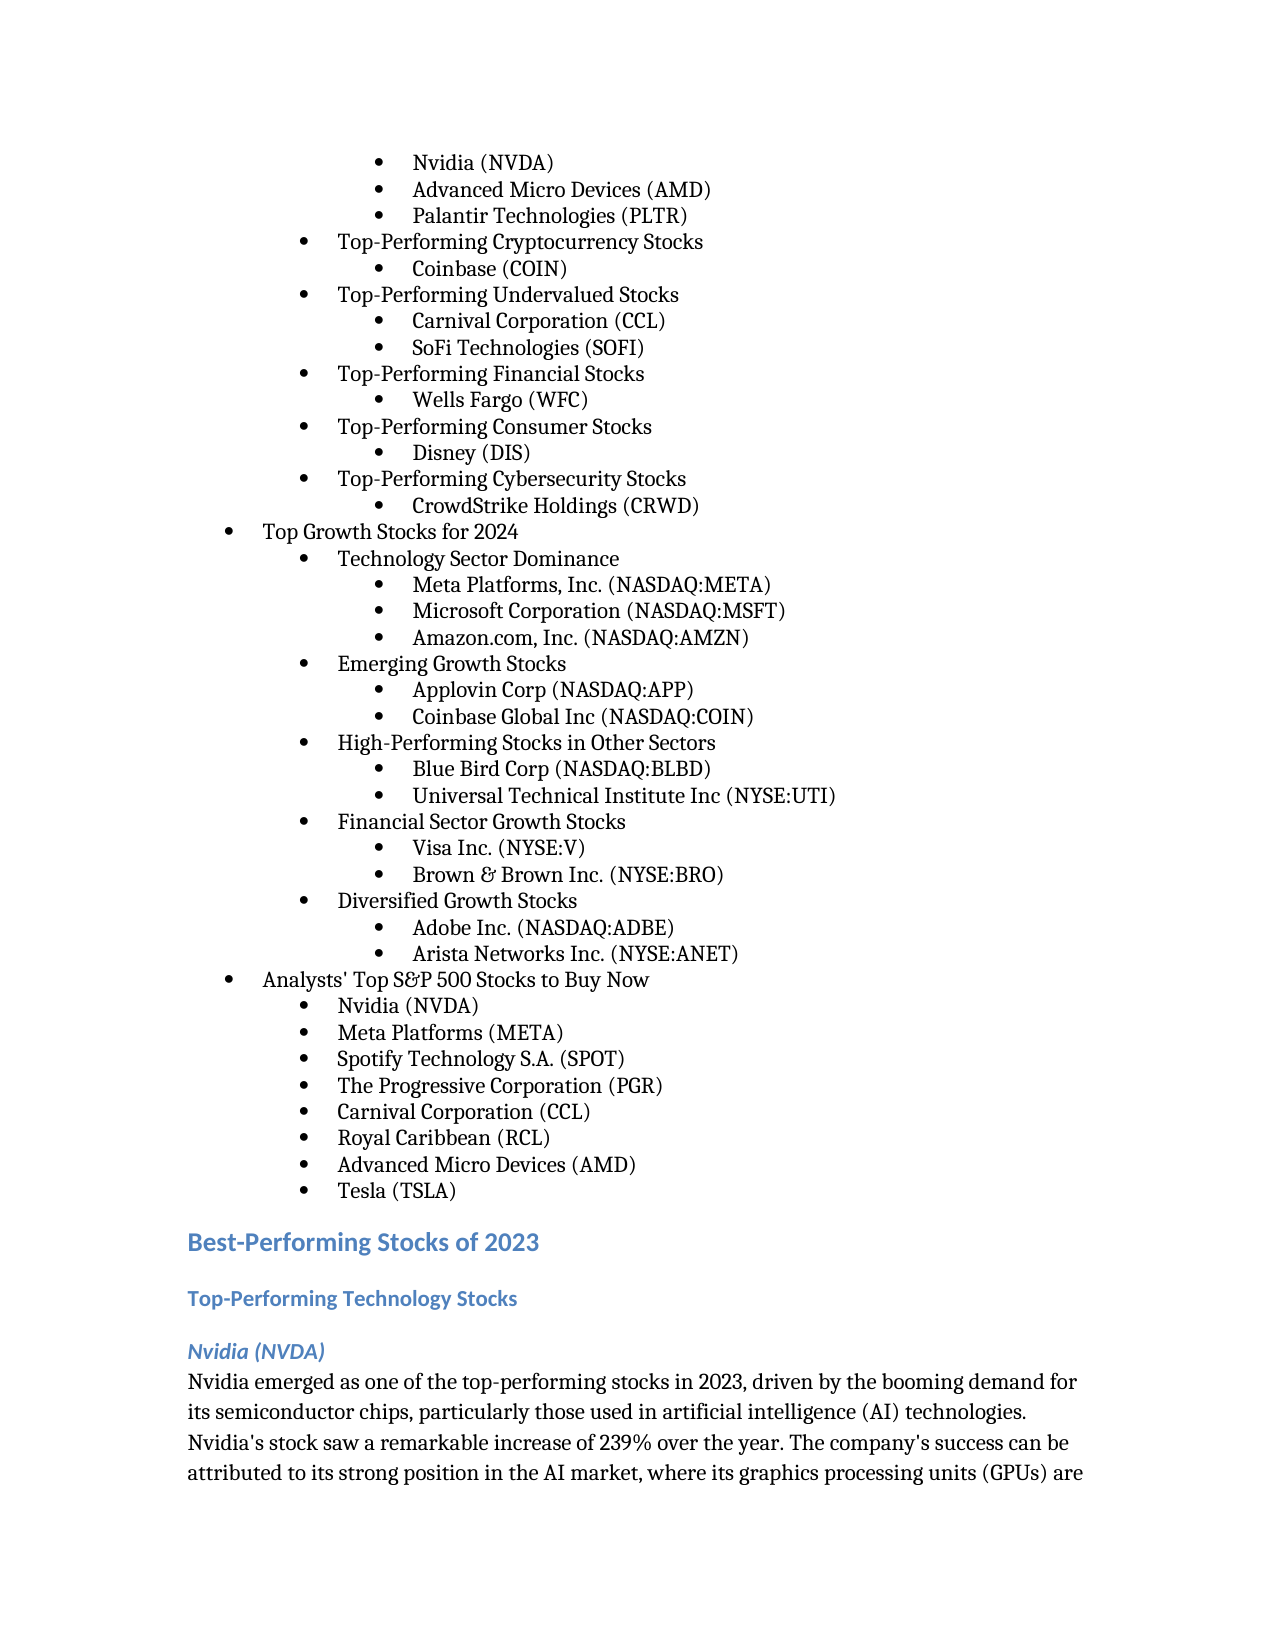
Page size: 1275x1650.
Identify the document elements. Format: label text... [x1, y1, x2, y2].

list Top-Performing Consumer Stocks [300, 413, 1087, 440]
list Meta Platforms, Inc. (NASDAQ:META) [375, 572, 1087, 598]
list Advanced Micro Devices (AMD) [375, 176, 1087, 203]
list Universal Technical Institute Inc (NYSE:UTI) [375, 782, 1087, 809]
list Adobe Inc. (NASDAQ:ADBE) [375, 914, 1087, 941]
list Visa Inc. (NYSE:V) [375, 835, 1087, 862]
list High-Performing Stocks in Other Sectors [300, 730, 1087, 756]
list Nvidia (NVDA) [375, 150, 1087, 176]
list Advanced Micro Devices (AMD) [300, 1151, 1087, 1178]
list Emerging Growth Stocks [300, 651, 1087, 677]
list Carnival Corporation (CCL) [300, 1099, 1087, 1125]
list Amazon.com, Inc. (NASDAQ:AMZN) [375, 624, 1087, 651]
list Carnival Corporation (CCL) [375, 308, 1087, 334]
list Palantir Technologies (PLTR) [375, 203, 1087, 229]
list Spotify Technology S.A. (SPOT) [300, 1046, 1087, 1072]
subtitle Top-Performing Technology Stocks [187, 1284, 1087, 1312]
list Coinbase Global Inc (NASDAQ:COIN) [375, 703, 1087, 730]
list Blue Bird Corp (NASDAQ:BLBD) [375, 756, 1087, 782]
list Top-Performing Cryptocurrency Stocks [300, 229, 1087, 255]
list Tesla (TSLA) [300, 1178, 1087, 1204]
subtitle Best-Performing Stocks of 2023 [187, 1225, 1087, 1258]
list Technology Sector Dominance [300, 545, 1087, 572]
list Meta Platforms (META) [300, 1020, 1087, 1046]
subtitle Nvidia (NVDA) [187, 1337, 1087, 1365]
list SoFi Technologies (SOFI) [375, 334, 1087, 361]
list Coinbase (COIN) [375, 255, 1087, 282]
list Microsoft Corporation (NASDAQ:MSFT) [375, 598, 1087, 624]
list Financial Sector Growth Stocks [300, 809, 1087, 835]
list Arista Networks Inc. (NYSE:ANET) [375, 941, 1087, 967]
list Nvidia (NVDA) [300, 993, 1087, 1020]
list Applovin Corp (NASDAQ:APP) [375, 677, 1087, 703]
list Diversified Growth Stocks [300, 888, 1087, 914]
list Top-Performing Financial Stocks [300, 361, 1087, 387]
list Top-Performing Undervalued Stocks [300, 282, 1087, 308]
list Top-Performing Cybersecurity Stocks [300, 466, 1087, 493]
list Wells Fargo (WFC) [375, 387, 1087, 413]
list Analysts' Top S&P 500 Stocks to Buy Now [225, 967, 1087, 993]
list Top Growth Stocks for 2024 [225, 519, 1087, 545]
list CrowdStrike Holdings (CRWD) [375, 493, 1087, 519]
list Royal Caribbean (RCL) [300, 1125, 1087, 1151]
list Brown & Brown Inc. (NYSE:BRO) [375, 862, 1087, 888]
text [187, 1369, 1087, 1486]
list Disney (DIS) [375, 440, 1087, 466]
list The Progressive Corporation (PGR) [300, 1072, 1087, 1099]
